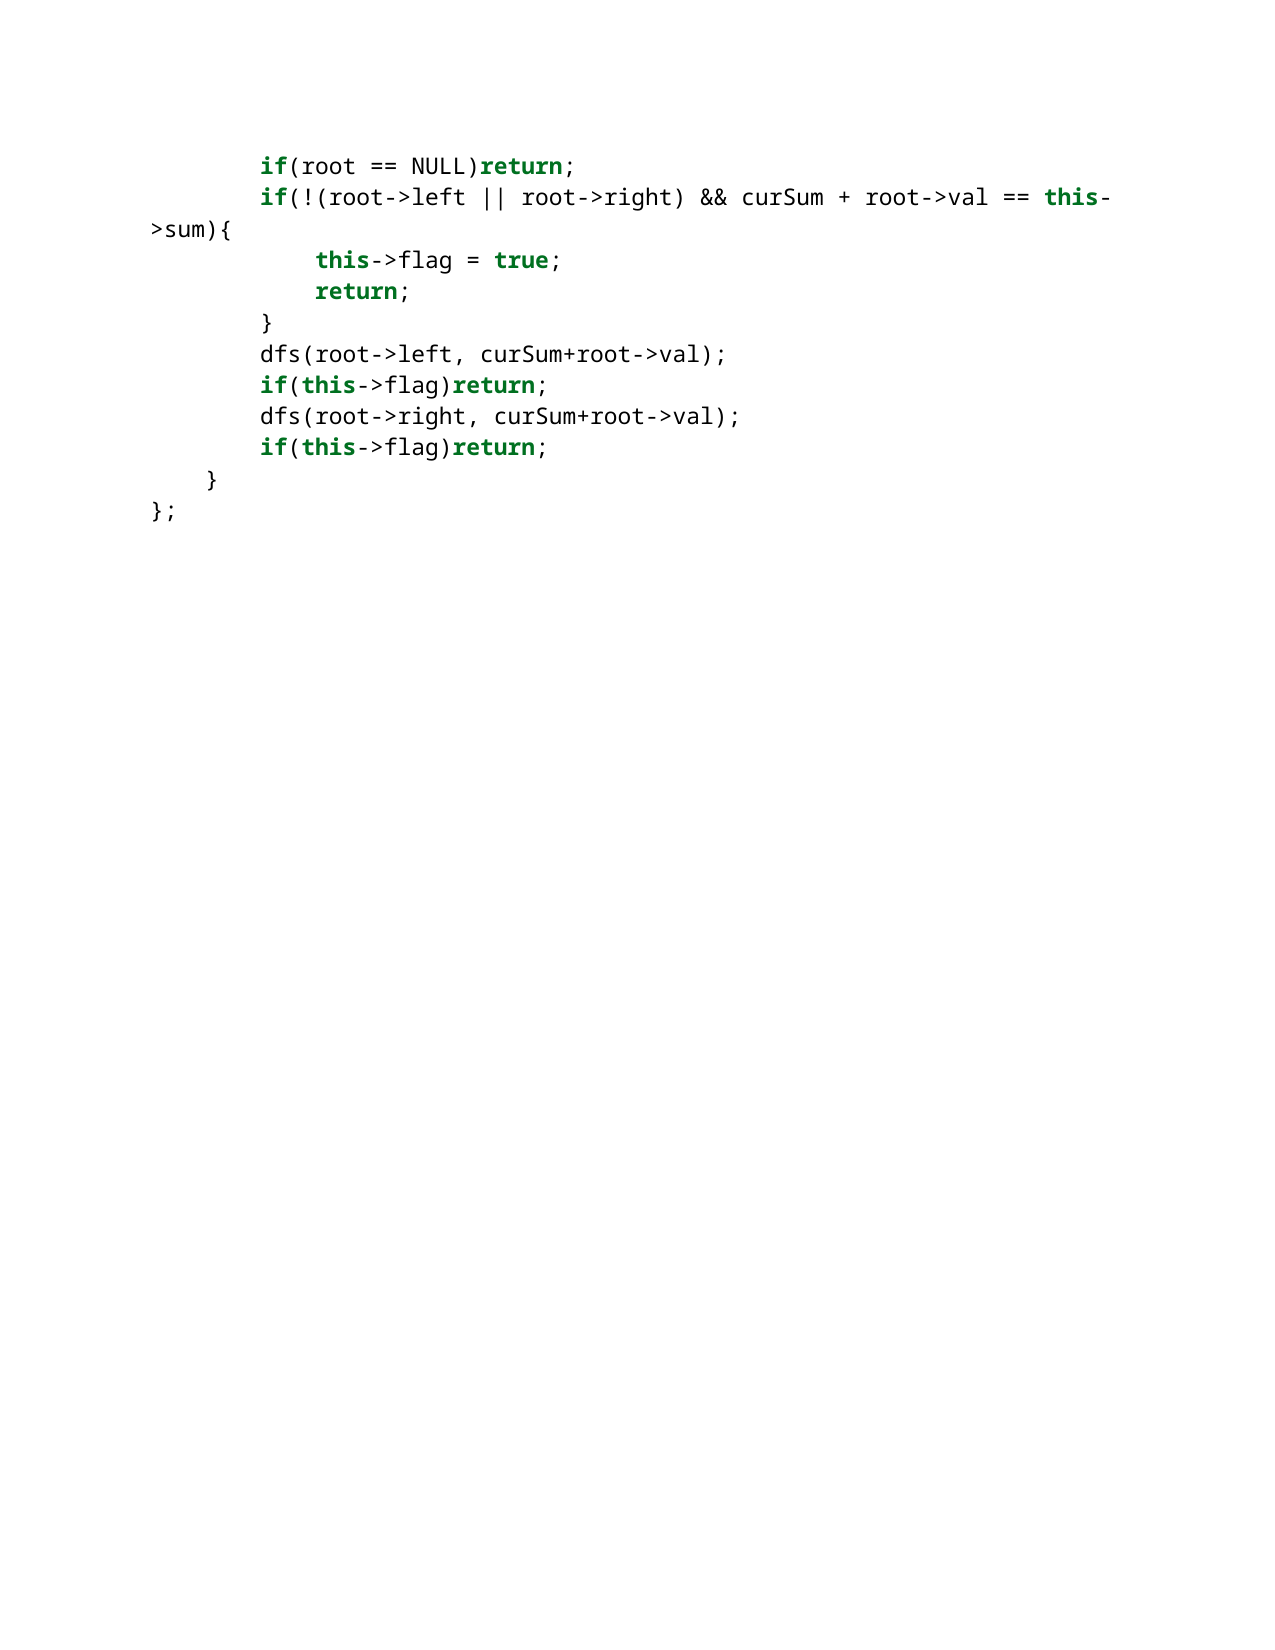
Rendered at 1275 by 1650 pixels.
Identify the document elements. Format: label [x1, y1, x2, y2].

text [150, 150, 1125, 525]
